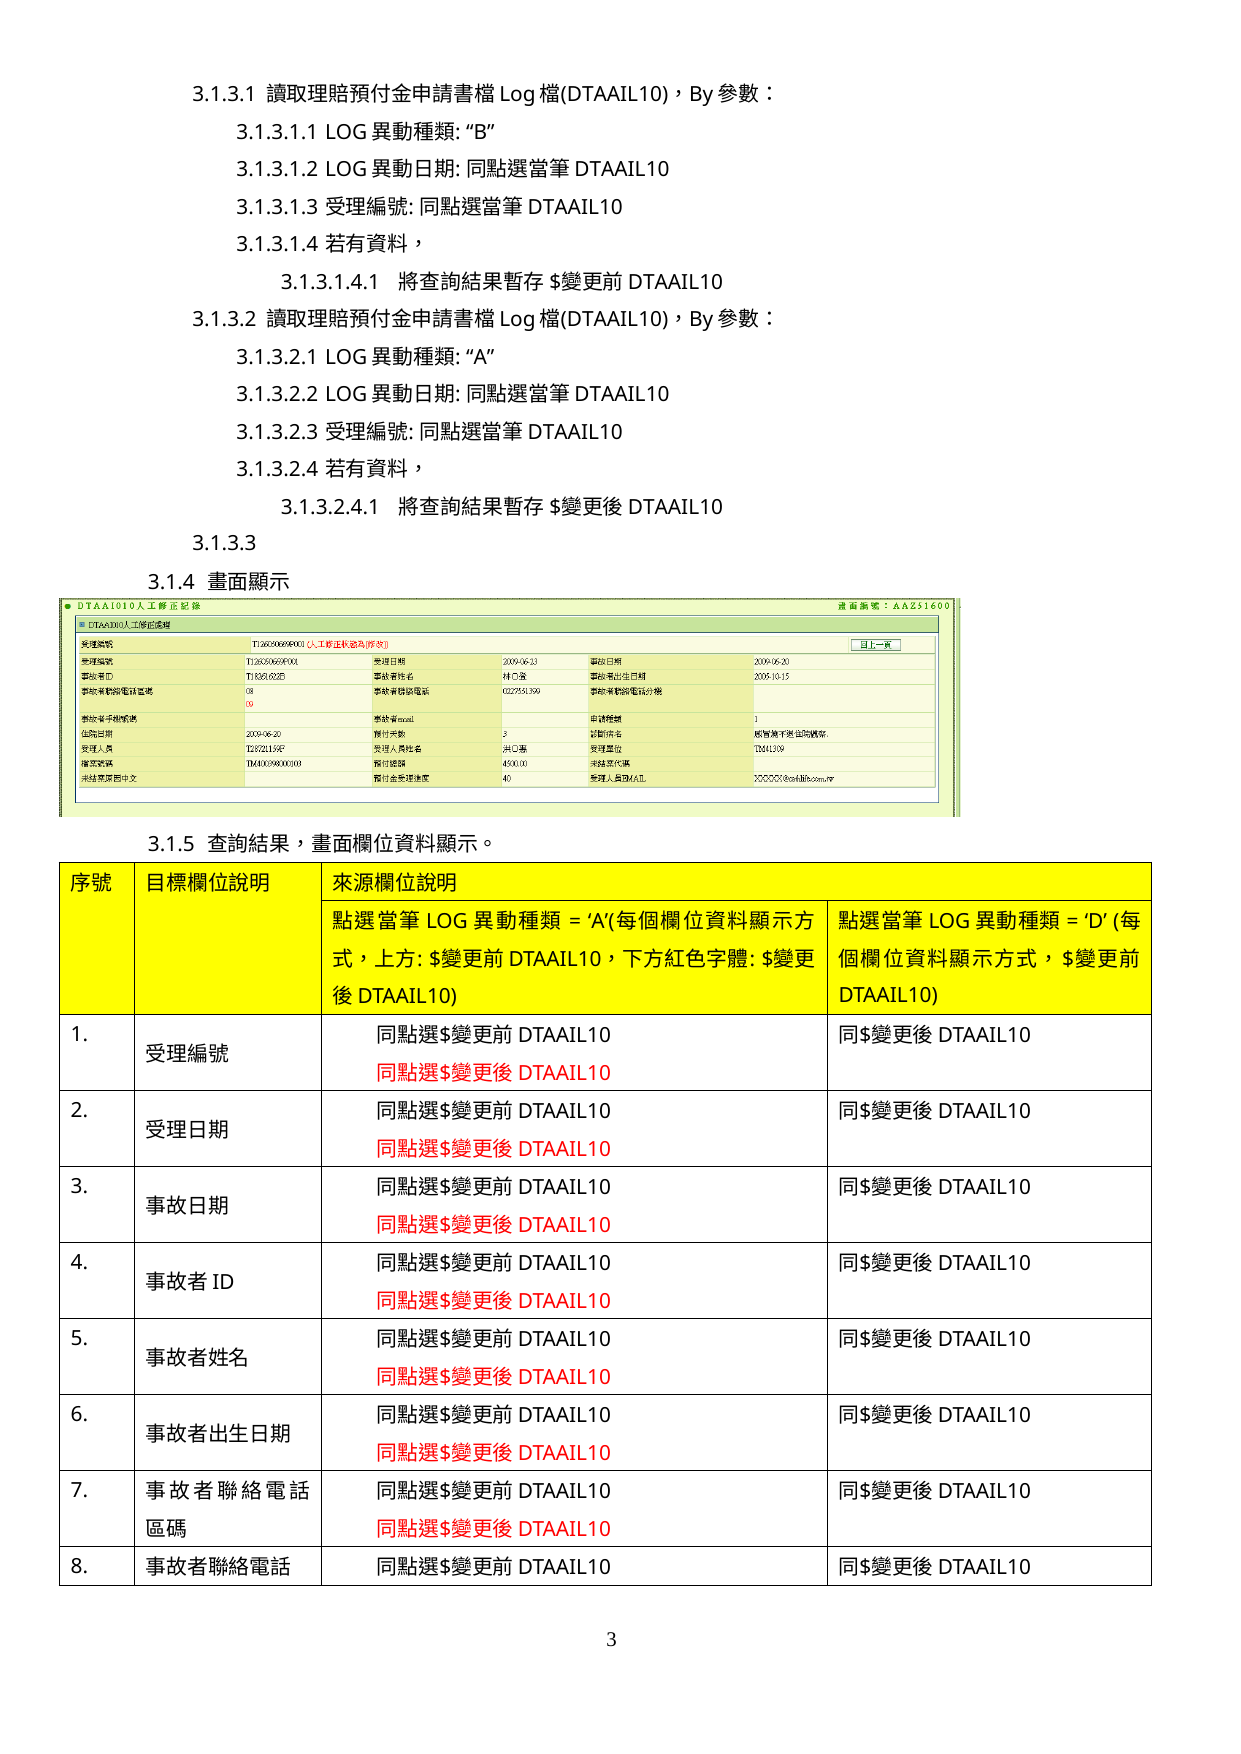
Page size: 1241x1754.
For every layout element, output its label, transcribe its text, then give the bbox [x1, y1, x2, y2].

table_cell 同點選$變更前DTAAIL10 同點選$變更後DTAAIL10 [322, 1319, 827, 1394]
table_cell 事故者ID [135, 1243, 321, 1318]
table_cell 同點選$變更前DTAAIL10 同點選$變更後DTAAIL10 [322, 1395, 827, 1470]
list LOG異動種類: “A” [236, 337, 1163, 374]
table_cell 同$變更後DTAAIL10 [828, 1547, 1151, 1584]
table_cell 事故者聯絡電話 [135, 1547, 321, 1584]
list 受理編號: 同點選當筆DTAAIL10 [236, 187, 1163, 224]
table_cell 同點選$變更前DTAAIL10 同點選$變更後DTAAIL10 [322, 1471, 827, 1546]
table_cell 同$變更後DTAAIL10 [828, 1167, 1151, 1242]
table_cell 受理編號 [135, 1015, 321, 1090]
table_cell 同$變更後DTAAIL10 [828, 1015, 1151, 1090]
table_cell 點選當筆LOG異動種類 = ‘A’(每個欄位資料顯示方式，上方: $變更前DTAAIL10，下方紅色字體: $變更後DTAAIL10) [322, 901, 827, 1014]
table_cell [60, 1091, 134, 1166]
table_cell [60, 1471, 134, 1546]
list 將查詢結果暫存 $變更前DTAAIL10 [281, 262, 1163, 299]
list 將查詢結果暫存 $變更後DTAAIL10 [281, 487, 1163, 524]
table_cell 同點選$變更前DTAAIL10 同點選$變更後DTAAIL10 [322, 1015, 827, 1090]
list 讀取理賠預付金申請書檔Log檔(DTAAIL10)，By參數： [192, 74, 1163, 112]
table_cell 同點選$變更前DTAAIL10 同點選$變更後DTAAIL10 [322, 1091, 827, 1166]
table_cell 點選當筆LOG異動種類 = ‘D’ (每個欄位資料顯示方式，$變更前DTAAIL10) [828, 901, 1151, 1014]
list LOG異動日期: 同點選當筆DTAAIL10 [236, 374, 1163, 412]
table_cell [322, 1547, 827, 1584]
table_cell [60, 1167, 134, 1242]
table_cell 同$變更後DTAAIL10 [828, 1471, 1151, 1546]
table_cell 同點選$變更前DTAAIL10 同點選$變更後DTAAIL10 [322, 1167, 827, 1242]
table_cell 事故日期 [135, 1167, 321, 1242]
list 讀取理賠預付金申請書檔Log檔(DTAAIL10)，By參數： [192, 299, 1163, 337]
table_header 序號 [60, 863, 134, 1014]
list 查詢結果，畫面欄位資料顯示。 [148, 824, 1163, 862]
list 畫面顯示 [148, 562, 1163, 599]
list 受理編號: 同點選當筆DTAAIL10 [236, 412, 1163, 449]
list LOG異動種類: “B” [236, 112, 1163, 149]
table_header 來源欄位說明 [322, 863, 1151, 900]
table_cell 受理日期 [135, 1091, 321, 1166]
table_cell [60, 1319, 134, 1394]
table_cell 同點選$變更前DTAAIL10 同點選$變更後DTAAIL10 [322, 1243, 827, 1318]
table_cell 同$變更後DTAAIL10 [828, 1243, 1151, 1318]
table_cell 同$變更後DTAAIL10 [828, 1091, 1151, 1166]
table_header 目標欄位說明 [135, 863, 321, 1014]
table_cell 事故者聯絡電話區碼 [135, 1471, 321, 1546]
table_cell [60, 1015, 134, 1090]
table_cell 同$變更後DTAAIL10 [828, 1319, 1151, 1394]
table_cell 事故者出生日期 [135, 1395, 321, 1470]
list 若有資料， [236, 224, 1163, 262]
list 若有資料， [236, 449, 1163, 487]
table_cell 事故者姓名 [135, 1319, 321, 1394]
table_cell [60, 1395, 134, 1470]
table_cell 同$變更後DTAAIL10 [828, 1395, 1151, 1470]
table_cell [60, 1243, 134, 1318]
list LOG異動日期: 同點選當筆DTAAIL10 [236, 149, 1163, 187]
picture [59, 598, 961, 817]
table_cell [60, 1547, 134, 1584]
